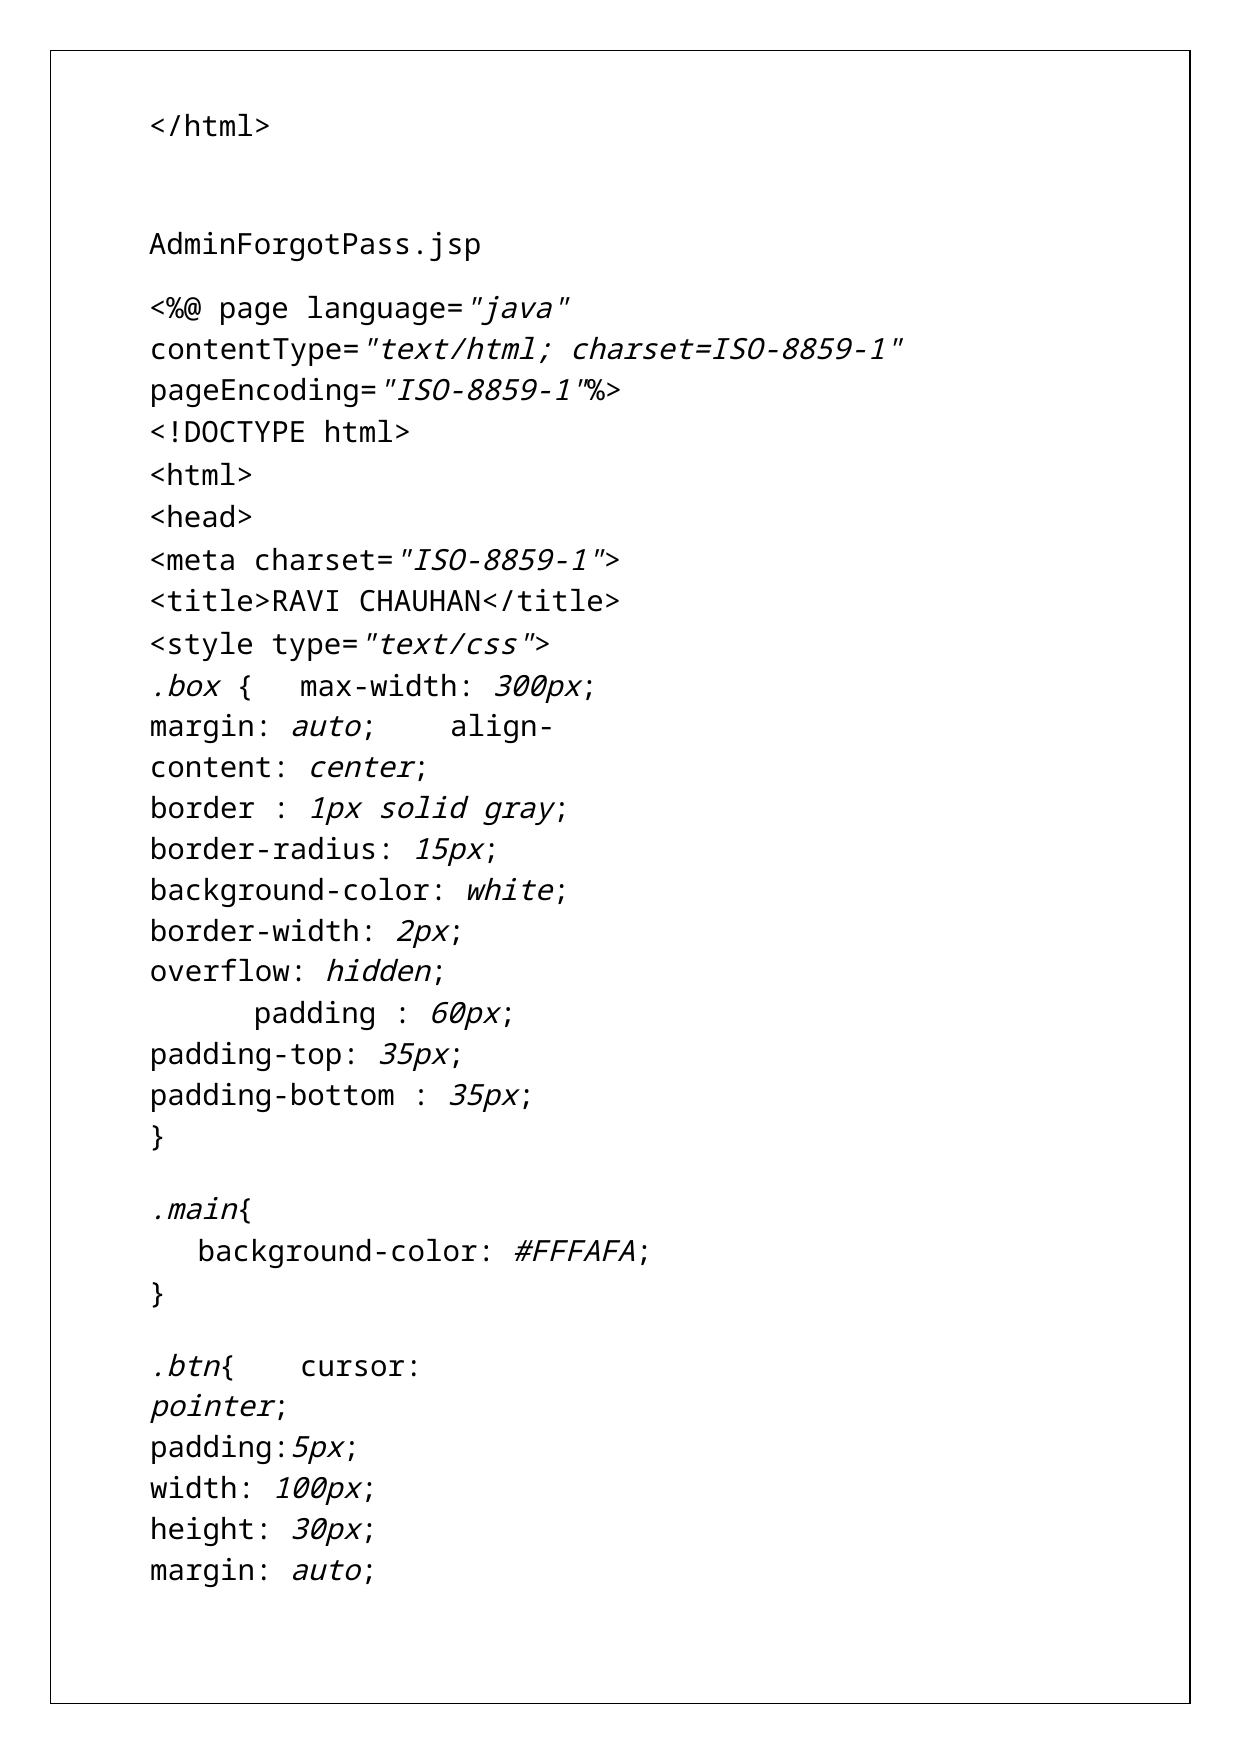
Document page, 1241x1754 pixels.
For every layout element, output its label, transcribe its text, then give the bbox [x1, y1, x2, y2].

text <title>RAVI CHAUHAN</title> [148, 581, 1080, 620]
text <style type="text/css"> [148, 623, 1080, 663]
text <head> [148, 496, 1027, 536]
text } [148, 1272, 1080, 1312]
text background-color: #FFFAFA; [148, 1231, 1080, 1270]
text </html> [148, 105, 1027, 145]
text <!DOCTYPE html> [148, 411, 1080, 451]
text AdminForgotPass.jsp [148, 223, 1080, 263]
text <%@ page language="java" contentType="text/html; charset=ISO-8859-1" pageEncoding="ISO-8859-1"%> [148, 288, 920, 409]
text } [148, 1116, 1080, 1155]
text .main{ [148, 1188, 615, 1228]
text <meta charset="ISO-8859-1"> [148, 539, 1080, 578]
text padding : 60px; padding-top: 35px; padding-bottom : 35px; [148, 992, 579, 1114]
text .box { max-width: 300px; margin: auto; align-content: center; border : 1px solid gray; border-radius: 15px; background-color: white; border-width: 2px; overflow: hidden; [148, 665, 610, 990]
text <html> [148, 454, 1027, 494]
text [148, 1345, 482, 1589]
